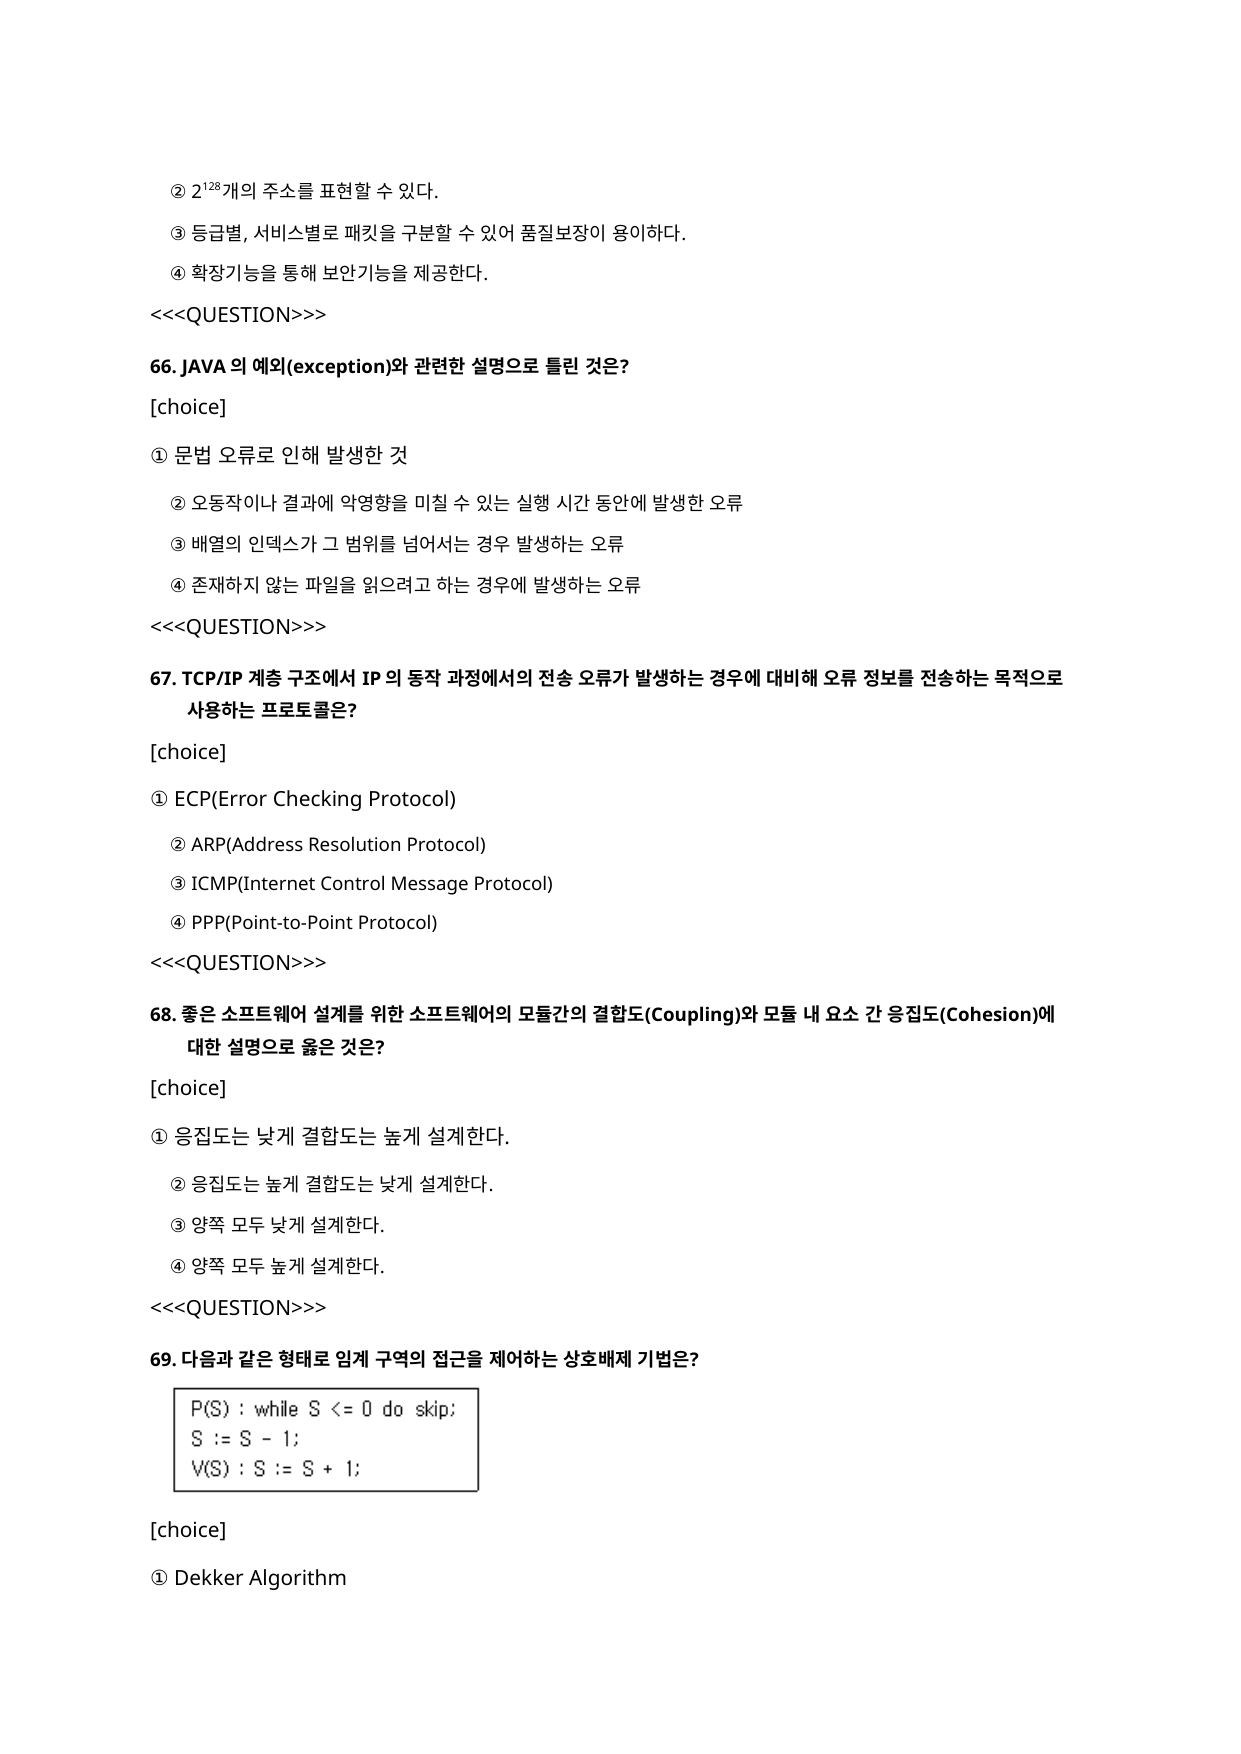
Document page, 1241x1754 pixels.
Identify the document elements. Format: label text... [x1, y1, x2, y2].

text ① 응집도는 낮게 결합도는 높게 설계한다. [150, 1121, 1090, 1151]
text 69. 다음과 같은 형태로 임계 구역의 접근을 제어하는 상호배제 기법은? [150, 1344, 1090, 1371]
text ④ PPP(Point-to-Point Protocol) [150, 909, 1090, 935]
text [choice] [150, 1073, 1090, 1102]
text <<<QUESTION>>> [150, 612, 1090, 640]
text ① 문법 오류로 인해 발생한 것 [150, 440, 1090, 470]
text 66. JAVA의 예외(exception)와 관련한 설명으로 틀린 것은? [150, 351, 1090, 379]
text <<<QUESTION>>> [150, 1293, 1090, 1321]
text ④ 존재하지 않는 파일을 읽으려고 하는 경우에 발생하는 오류 [150, 571, 1090, 598]
text <<<QUESTION>>> [150, 948, 1090, 977]
text ③ ICMP(Internet Control Message Protocol) [150, 870, 1090, 896]
text ③ 등급별, 서비스별로 패킷을 구분할 수 있어 품질보장이 용이하다. [150, 218, 1090, 245]
text 68. 좋은 소프트웨어 설계를 위한 소프트웨어의 모듈간의 결합도(Coupling)와 모듈 내 요소 간 응집도(Cohesion)에 대한 설명으로 옳은 것은? [150, 1000, 1090, 1059]
text ① Dekker Algorithm [150, 1563, 1090, 1591]
text [choice] [150, 1516, 1090, 1544]
text [choice] [150, 737, 1090, 765]
text ③ 양쪽 모두 낮게 설계한다. [150, 1211, 1090, 1238]
text [choice] [150, 392, 1090, 421]
text ③ 배열의 인덱스가 그 범위를 넘어서는 경우 발생하는 오류 [150, 530, 1090, 557]
text ② 응집도는 높게 결합도는 낮게 설계한다. [150, 1170, 1090, 1197]
picture [169, 1385, 484, 1497]
text <<<QUESTION>>> [150, 300, 1090, 328]
text 67. TCP/IP 계층 구조에서 IP의 동작 과정에서의 전송 오류가 발생하는 경우에 대비해 오류 정보를 전송하는 목적으로 사용하는 프로토콜은? [150, 663, 1090, 723]
text ② 2128개의 주소를 표현할 수 있다. [150, 177, 1090, 204]
text ② ARP(Address Resolution Protocol) [150, 831, 1090, 857]
text ① ECP(Error Checking Protocol) [150, 784, 1090, 813]
text ④ 양쪽 모두 높게 설계한다. [150, 1252, 1090, 1279]
text ② 오동작이나 결과에 악영향을 미칠 수 있는 실행 시간 동안에 발생한 오류 [150, 489, 1090, 516]
text ④ 확장기능을 통해 보안기능을 제공한다. [150, 259, 1090, 286]
